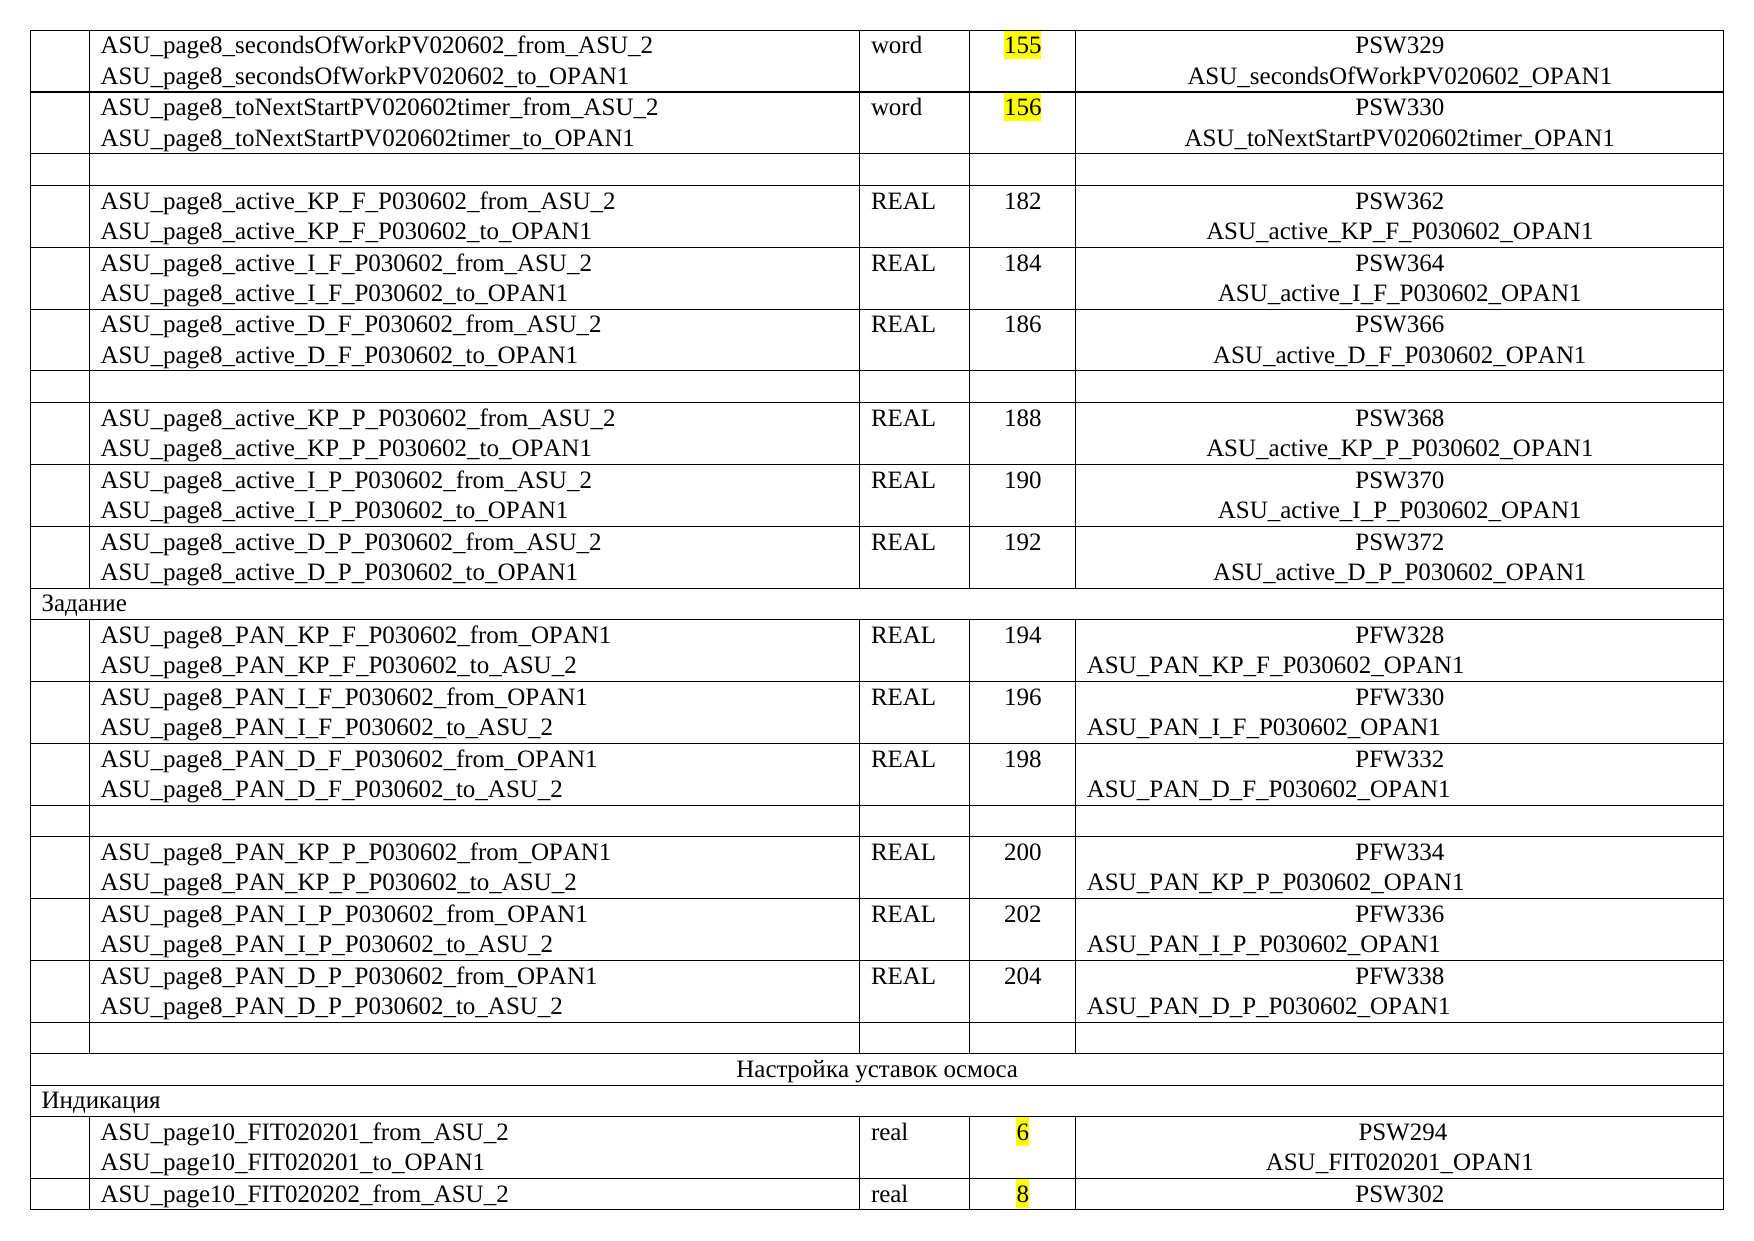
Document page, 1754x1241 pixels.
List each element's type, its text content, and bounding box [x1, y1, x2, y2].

table_cell REAL [860, 465, 969, 526]
table_cell real [860, 1117, 969, 1178]
table_cell 6 [970, 1117, 1075, 1178]
table_cell ASU_page8_secondsOfWorkPV020602_from_ASU_2 ASU_page8_secondsOfWorkPV020602_to_OPAN1 [90, 31, 859, 91]
table_cell word [860, 31, 969, 91]
table_cell ASU_page10_FIT020201_from_ASU_2 ASU_page10_FIT020201_to_OPAN1 [90, 1117, 859, 1178]
table_cell ASU_page8_PAN_I_F_P030602_from_OPAN1 ASU_page8_PAN_I_F_P030602_to_ASU_2 [90, 682, 859, 743]
table_cell 196 [970, 682, 1075, 743]
table_cell word [860, 93, 969, 153]
table_cell [31, 1179, 89, 1209]
table_cell [90, 1023, 859, 1053]
table_cell REAL [860, 837, 969, 898]
table_cell 155 [970, 31, 1075, 91]
table_cell PFW330 ASU_PAN_I_F_P030602_OPAN1 [1076, 682, 1723, 743]
table_cell REAL [860, 248, 969, 308]
table_cell 156 [970, 93, 1075, 153]
table_cell 198 [970, 744, 1075, 804]
table_cell PSW364 ASU_active_I_F_P030602_OPAN1 [1076, 248, 1723, 308]
table_cell [31, 527, 89, 587]
table_cell ASU_page8_PAN_D_P_P030602_from_OPAN1 ASU_page8_PAN_D_P_P030602_to_ASU_2 [90, 961, 859, 1022]
table_cell PFW338 ASU_PAN_D_P_P030602_OPAN1 [1076, 961, 1723, 1022]
table_cell PSW362 ASU_active_KP_F_P030602_OPAN1 [1076, 186, 1723, 247]
table_cell 190 [970, 465, 1075, 526]
table_cell [970, 371, 1075, 402]
table_cell 184 [970, 248, 1075, 308]
table_cell PSW294 ASU_FIT020201_OPAN1 [1076, 1117, 1723, 1178]
table_cell PFW332 ASU_PAN_D_F_P030602_OPAN1 [1076, 744, 1723, 804]
table_cell REAL [860, 310, 969, 370]
table_cell [860, 154, 969, 185]
table_cell [31, 1023, 89, 1053]
table_cell [860, 806, 969, 836]
table_cell REAL [860, 899, 969, 960]
table_cell [31, 186, 89, 247]
table_cell ASU_page8_active_KP_F_P030602_from_ASU_2 ASU_page8_active_KP_F_P030602_to_OPAN1 [90, 186, 859, 247]
table_cell real [860, 1179, 969, 1209]
table_cell ASU_page8_active_I_P_P030602_from_ASU_2 ASU_page8_active_I_P_P030602_to_OPAN1 [90, 465, 859, 526]
table_cell [31, 1117, 89, 1178]
table_cell PFW328 ASU_PAN_KP_F_P030602_OPAN1 [1076, 620, 1723, 681]
table_cell PFW334 ASU_PAN_KP_P_P030602_OPAN1 [1076, 837, 1723, 898]
table_cell 8 [970, 1179, 1075, 1209]
table_cell 188 [970, 403, 1075, 464]
table_cell REAL [860, 961, 969, 1022]
table_cell [90, 806, 859, 836]
table_cell PSW329 ASU_secondsOfWorkPV020602_OPAN1 [1076, 31, 1723, 91]
table_cell [31, 403, 89, 464]
table_cell ASU_page8_PAN_I_P_P030602_from_OPAN1 ASU_page8_PAN_I_P_P030602_to_ASU_2 [90, 899, 859, 960]
table_cell 182 [970, 186, 1075, 247]
table_cell ASU_page8_active_D_F_P030602_from_ASU_2 ASU_page8_active_D_F_P030602_to_OPAN1 [90, 310, 859, 370]
table_cell REAL [860, 403, 969, 464]
table_cell REAL [860, 744, 969, 804]
table_cell ASU_page8_PAN_KP_F_P030602_from_OPAN1 ASU_page8_PAN_KP_F_P030602_to_ASU_2 [90, 620, 859, 681]
table_cell [31, 154, 89, 185]
table_cell [1076, 806, 1723, 836]
table_cell [31, 248, 89, 308]
table_cell ASU_page8_PAN_D_F_P030602_from_OPAN1 ASU_page8_PAN_D_F_P030602_to_ASU_2 [90, 744, 859, 804]
table_cell [1076, 154, 1723, 185]
table_cell [860, 1023, 969, 1053]
table_cell ASU_page8_active_I_F_P030602_from_ASU_2 ASU_page8_active_I_F_P030602_to_OPAN1 [90, 248, 859, 308]
table_cell ASU_page8_active_KP_P_P030602_from_ASU_2 ASU_page8_active_KP_P_P030602_to_OPAN1 [90, 403, 859, 464]
table_cell REAL [860, 682, 969, 743]
table_cell 194 [970, 620, 1075, 681]
table_cell [31, 31, 89, 91]
table_cell REAL [860, 620, 969, 681]
table_cell ASU_page8_active_D_P_P030602_from_ASU_2 ASU_page8_active_D_P_P030602_to_OPAN1 [90, 527, 859, 587]
table_cell [860, 371, 969, 402]
table_cell [31, 93, 89, 153]
table_cell Индикация [31, 1086, 1723, 1116]
table_cell REAL [860, 527, 969, 587]
table_cell [970, 1023, 1075, 1053]
table_cell [31, 620, 89, 681]
table_cell [31, 310, 89, 370]
table_cell [31, 465, 89, 526]
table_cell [90, 1179, 859, 1209]
table_cell PSW368 ASU_active_KP_P_P030602_OPAN1 [1076, 403, 1723, 464]
table_cell [90, 371, 859, 402]
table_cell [1076, 1179, 1723, 1209]
table_cell [31, 837, 89, 898]
table_cell PSW366 ASU_active_D_F_P030602_OPAN1 [1076, 310, 1723, 370]
table_cell [31, 899, 89, 960]
table_cell PFW336 ASU_PAN_I_P_P030602_OPAN1 [1076, 899, 1723, 960]
table_cell PSW330 ASU_toNextStartPV020602timer_OPAN1 [1076, 93, 1723, 153]
table_cell [90, 154, 859, 185]
table_cell ASU_page8_PAN_KP_P_P030602_from_OPAN1 ASU_page8_PAN_KP_P_P030602_to_ASU_2 [90, 837, 859, 898]
table_cell PSW370 ASU_active_I_P_P030602_OPAN1 [1076, 465, 1723, 526]
table_cell REAL [860, 186, 969, 247]
table_cell 200 [970, 837, 1075, 898]
table_cell Настройка уставок осмоса [31, 1054, 1723, 1084]
table_cell [31, 961, 89, 1022]
table_cell 186 [970, 310, 1075, 370]
table_cell [31, 806, 89, 836]
table_cell [31, 371, 89, 402]
table_cell Задание [31, 589, 1723, 619]
table_cell ASU_page8_toNextStartPV020602timer_from_ASU_2 ASU_page8_toNextStartPV020602timer_to_OPAN1 [90, 93, 859, 153]
table_cell 192 [970, 527, 1075, 587]
table_cell [970, 806, 1075, 836]
table_cell 204 [970, 961, 1075, 1022]
table_cell [31, 744, 89, 804]
table_cell PSW372 ASU_active_D_P_P030602_OPAN1 [1076, 527, 1723, 587]
table_cell 202 [970, 899, 1075, 960]
table_cell [1076, 371, 1723, 402]
table_cell [1076, 1023, 1723, 1053]
table_cell [31, 682, 89, 743]
table_cell [970, 154, 1075, 185]
